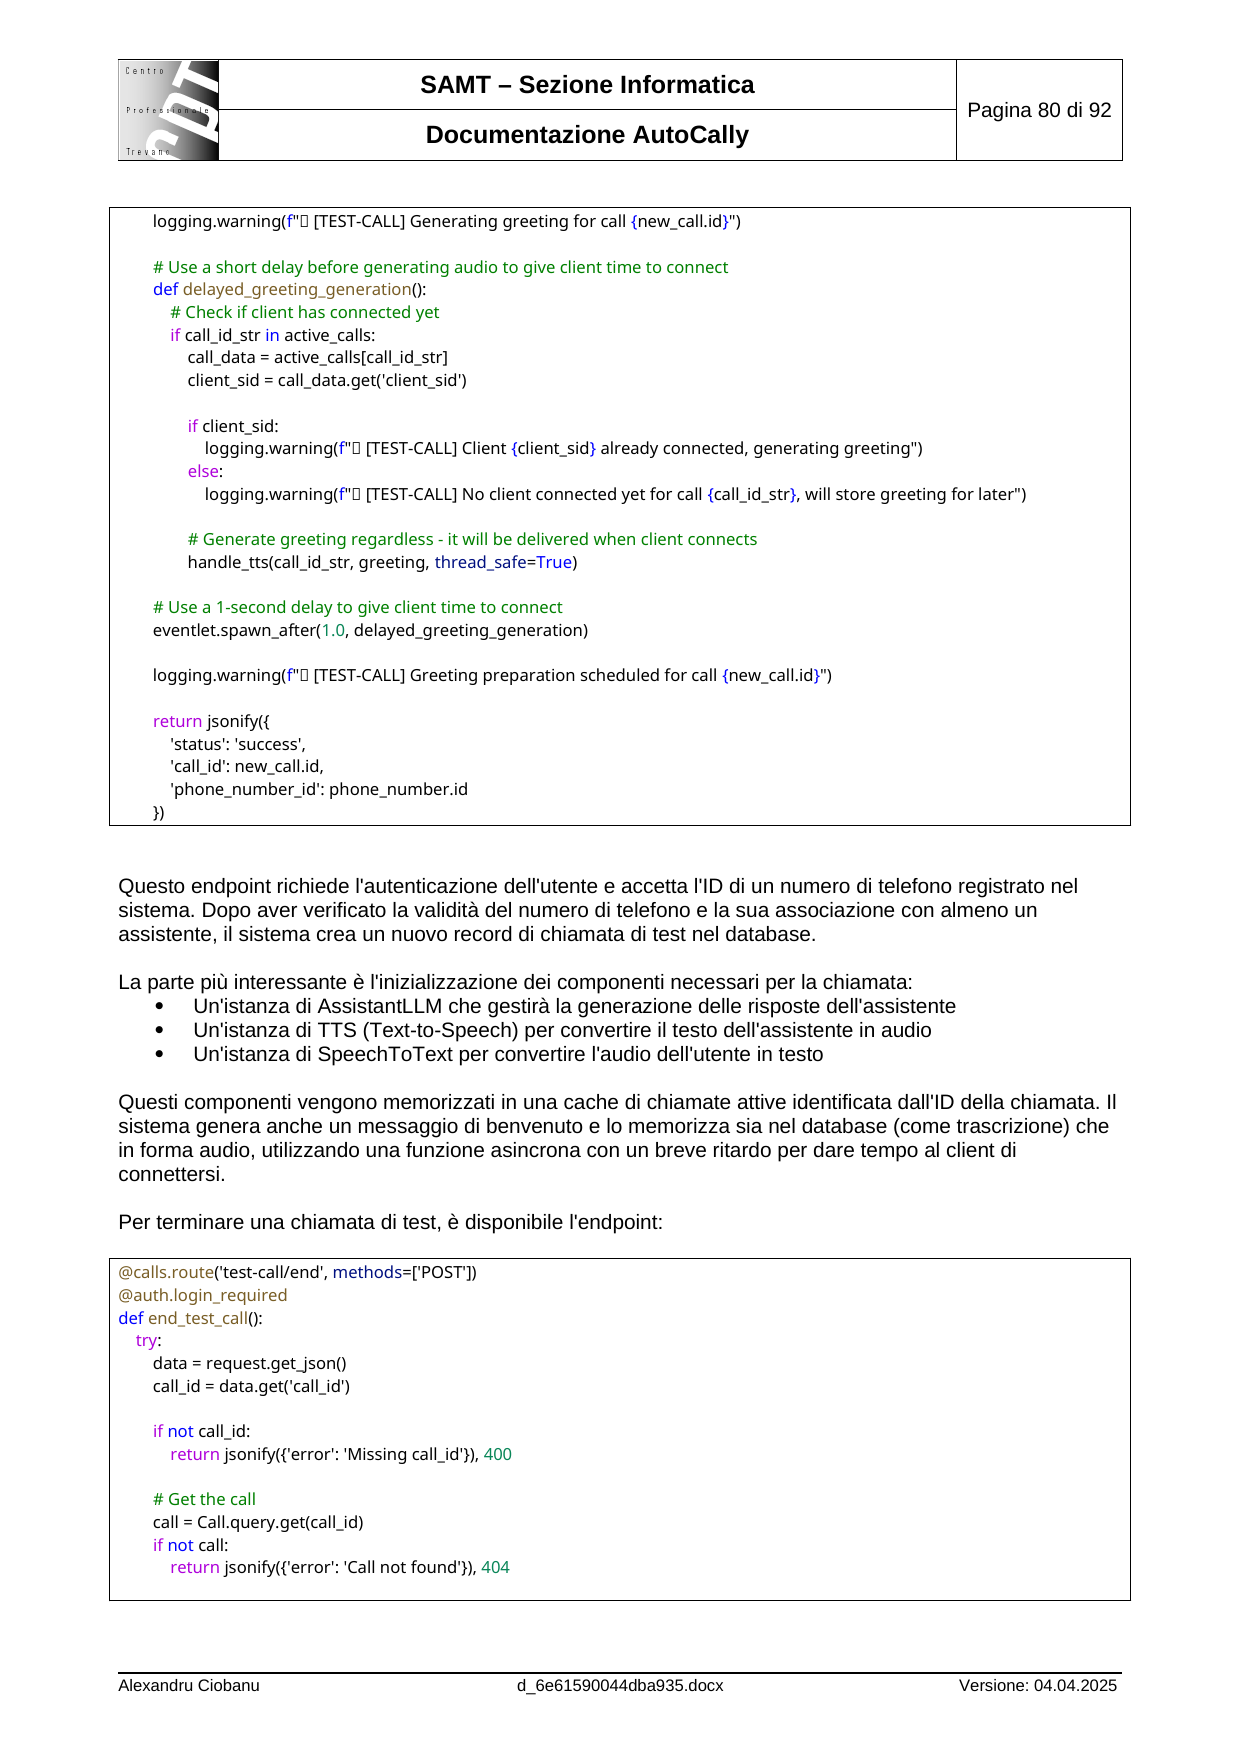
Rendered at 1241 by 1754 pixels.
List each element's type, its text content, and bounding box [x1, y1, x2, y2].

text eventlet.spawn_after(1.0, delayed_greeting_generation) [118, 619, 1122, 641]
text @calls.route('test-call/end', methods=['POST']) [110, 1259, 1130, 1283]
text return jsonify({ [118, 709, 1122, 732]
text else: [118, 460, 1122, 482]
text try: [118, 1329, 1122, 1352]
list Un'istanza di AssistantLLM che gestirà la generazione delle risposte dell'assistente [156, 994, 1122, 1018]
text if not call_id: [118, 1420, 1122, 1442]
text if client_sid: [118, 414, 1122, 437]
text logging.warning(f"📞 [TEST-CALL] Client {client_sid} already connected, generating greeting") [118, 437, 1122, 460]
text call_id = data.get('call_id') [118, 1374, 1122, 1397]
text def end_test_call(): [118, 1306, 1122, 1329]
picture [118, 60, 219, 160]
text return jsonify({'error': 'Call not found'}), 404 [118, 1556, 1122, 1579]
text call = Call.query.get(call_id) [118, 1511, 1122, 1533]
text # Use a 1-second delay to give client time to connect [118, 596, 1122, 619]
text if call_id_str in active_calls: [118, 323, 1122, 346]
text 'status': 'success', [118, 732, 1122, 755]
text La parte più interessante è l'inizializzazione dei componenti necessari per la chiamata: [118, 970, 1122, 994]
text Per terminare una chiamata di test, è disponibile l'endpoint: [118, 1210, 1122, 1234]
text logging.warning(f"📞 [TEST-CALL] Generating greeting for call {new_call.id}") [110, 208, 1130, 233]
text Questo endpoint richiede l'autenticazione dell'utente e accetta l'ID di un numero di telefono registrato nel sistema. Dopo aver verificato la validità del numero di telefono e la sua associazione con almeno un assistente, il sistema crea un nuovo record di chiamata di test nel database. [118, 874, 1122, 946]
text 'call_id': new_call.id, [118, 755, 1122, 778]
text logging.warning(f"📞 [TEST-CALL] No client connected yet for call {call_id_str}, will store greeting for later") [118, 482, 1122, 505]
text client_sid = call_data.get('client_sid') [118, 369, 1122, 392]
text 'phone_number_id': phone_number.id [118, 778, 1122, 797]
text }) [110, 797, 1130, 825]
text data = request.get_json() [118, 1352, 1122, 1374]
text @auth.login_required [118, 1283, 1122, 1306]
text Questi componenti vengono memorizzati in una cache di chiamate attive identificata dall'ID della chiamata. Il sistema genera anche un messaggio di benvenuto e lo memorizza sia nel database (come trascrizione) che in forma audio, utilizzando una funzione asincrona con un breve ritardo per dare tempo al client di connettersi. [118, 1090, 1122, 1186]
text logging.warning(f"📞 [TEST-CALL] Greeting preparation scheduled for call {new_call.id}") [118, 664, 1122, 687]
text # Get the call [118, 1488, 1122, 1511]
text if not call: [118, 1533, 1122, 1556]
text return jsonify({'error': 'Missing call_id'}), 400 [118, 1442, 1122, 1465]
text # Use a short delay before generating audio to give client time to connect [118, 255, 1122, 278]
list Un'istanza di SpeechToText per convertire l'audio dell'utente in testo [156, 1042, 1122, 1066]
text def delayed_greeting_generation(): [118, 278, 1122, 301]
list Un'istanza di TTS (Text-to-Speech) per convertire il testo dell'assistente in audio [156, 1018, 1122, 1042]
text # Generate greeting regardless - it will be delivered when client connects [118, 528, 1122, 551]
text handle_tts(call_id_str, greeting, thread_safe=True) [118, 551, 1122, 573]
text # Check if client has connected yet [118, 301, 1122, 323]
text call_data = active_calls[call_id_str] [118, 346, 1122, 369]
